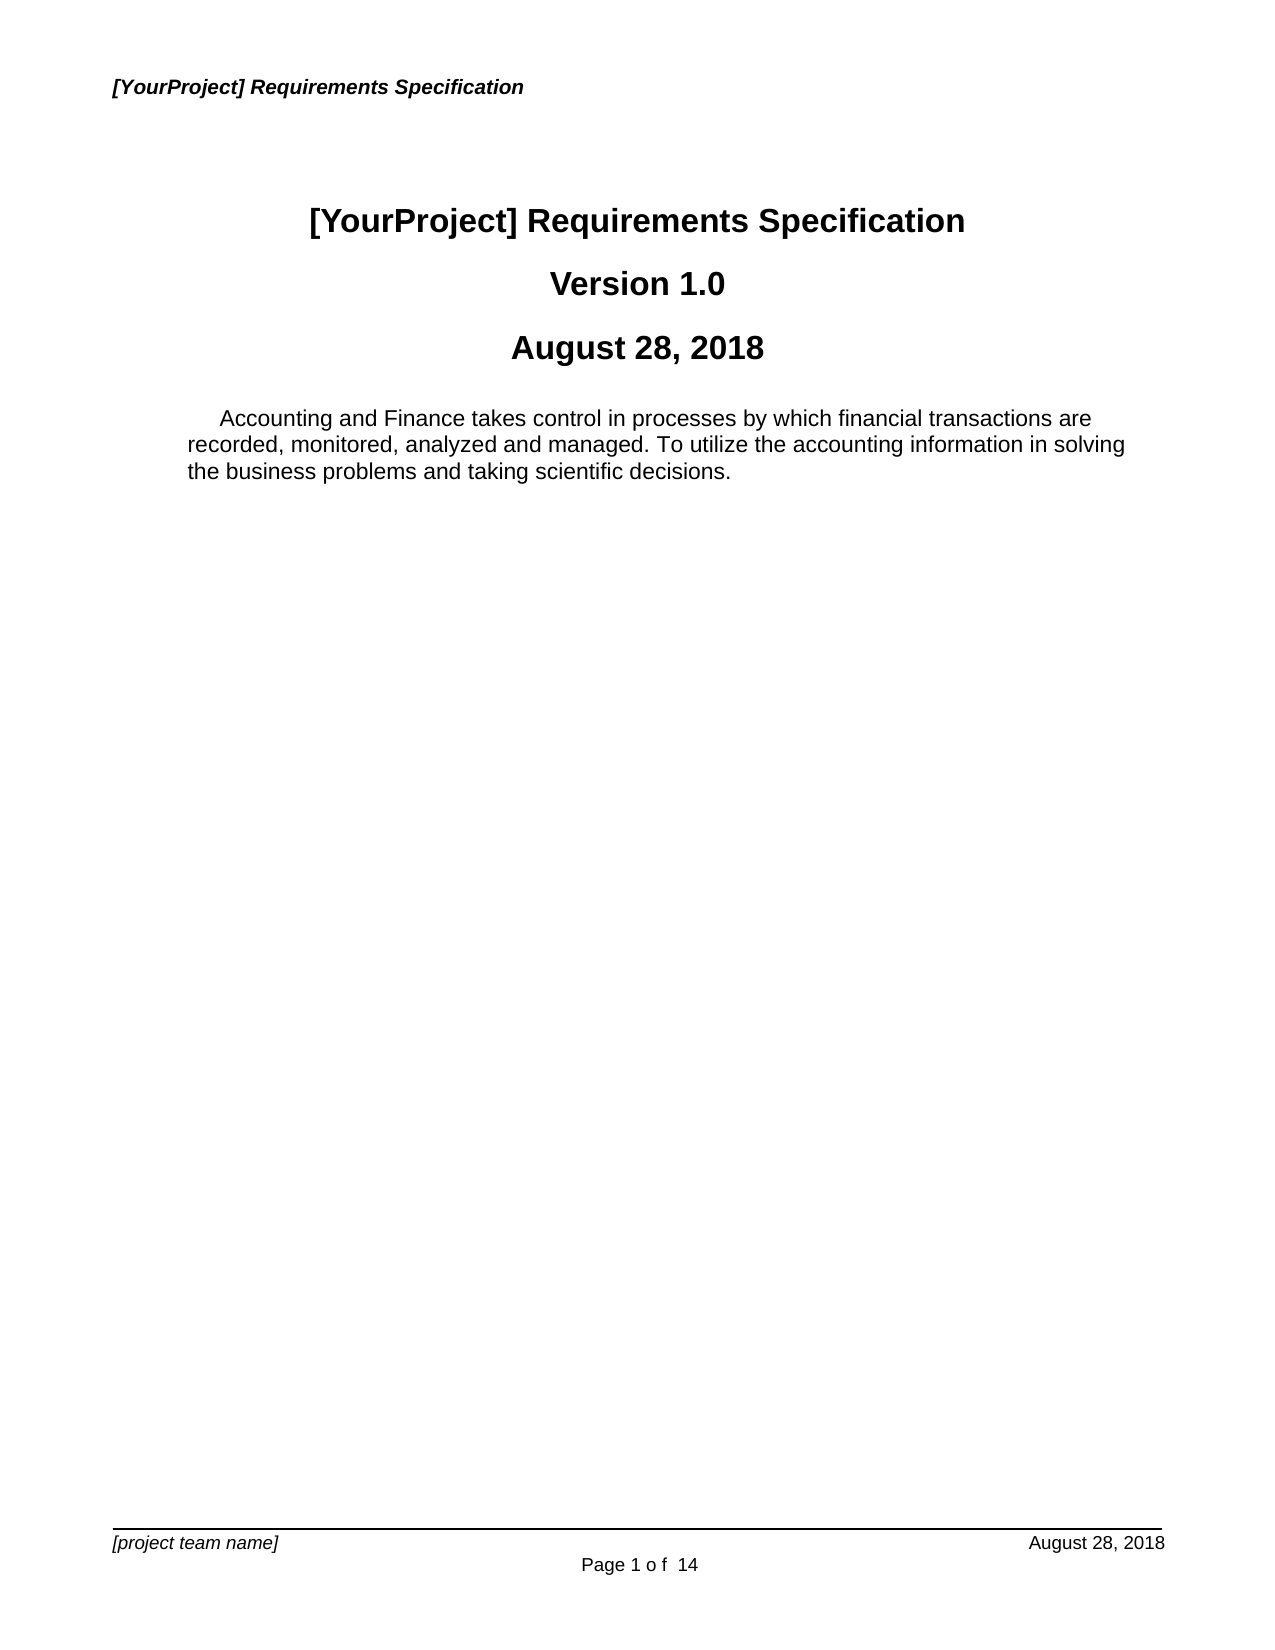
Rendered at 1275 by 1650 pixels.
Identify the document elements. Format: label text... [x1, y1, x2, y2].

text Accounting and Finance takes control in processes by which financial transactions are recorded, monitored, analyzed and managed. To utilize the accounting information in solving the business problems and taking scientific decisions. [187, 405, 1162, 484]
title Version 1.0 [112, 264, 1162, 303]
title August 28, 2018 [112, 328, 1162, 366]
title [YourProject] Requirements Specification [112, 201, 1162, 239]
